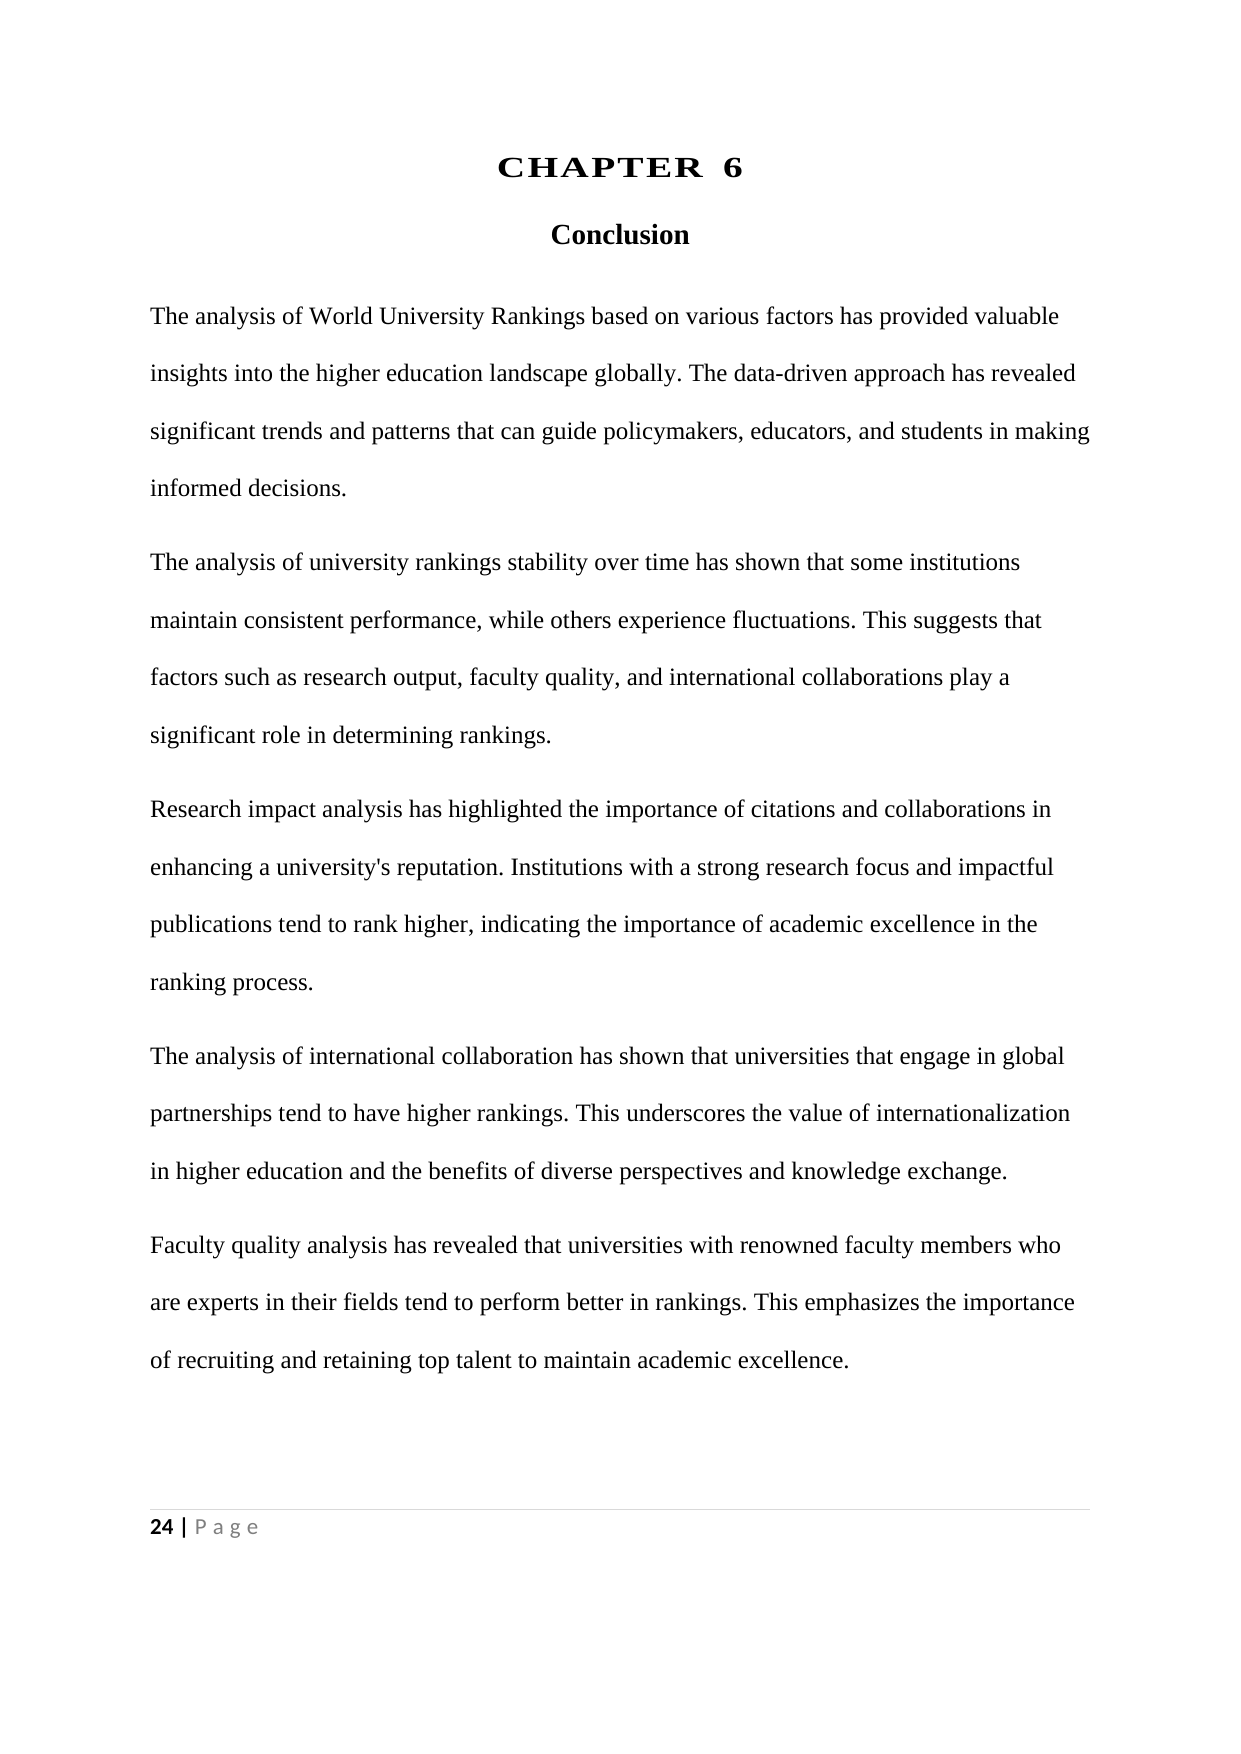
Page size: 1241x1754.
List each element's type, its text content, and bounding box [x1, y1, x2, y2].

text The analysis of World University Rankings based on various factors has provided valuable insights into the higher education landscape globally. The data-driven approach has revealed significant trends and patterns that can guide policymakers, educators, and students in making informed decisions. [150, 301, 1090, 502]
text Conclusion [150, 217, 1090, 251]
text Research impact analysis has highlighted the importance of citations and collaborations in enhancing a university's reputation. Institutions with a strong research focus and impactful publications tend to rank higher, indicating the importance of academic excellence in the ranking process. [150, 794, 1090, 995]
text The analysis of international collaboration has shown that universities that engage in global partnerships tend to have higher rankings. This underscores the value of internationalization in higher education and the benefits of diverse perspectives and knowledge exchange. [150, 1041, 1090, 1184]
text Faculty quality analysis has revealed that universities with renowned faculty members who are experts in their fields tend to perform better in rankings. This emphasizes the importance of recruiting and retaining top talent to maintain academic excellence. [150, 1230, 1090, 1374]
text The analysis of university rankings stability over time has shown that some institutions maintain consistent performance, while others experience fluctuations. This suggests that factors such as research output, faculty quality, and international collaborations play a significant role in determining rankings. [150, 547, 1090, 749]
text CHAPTER 6 [150, 150, 1090, 183]
